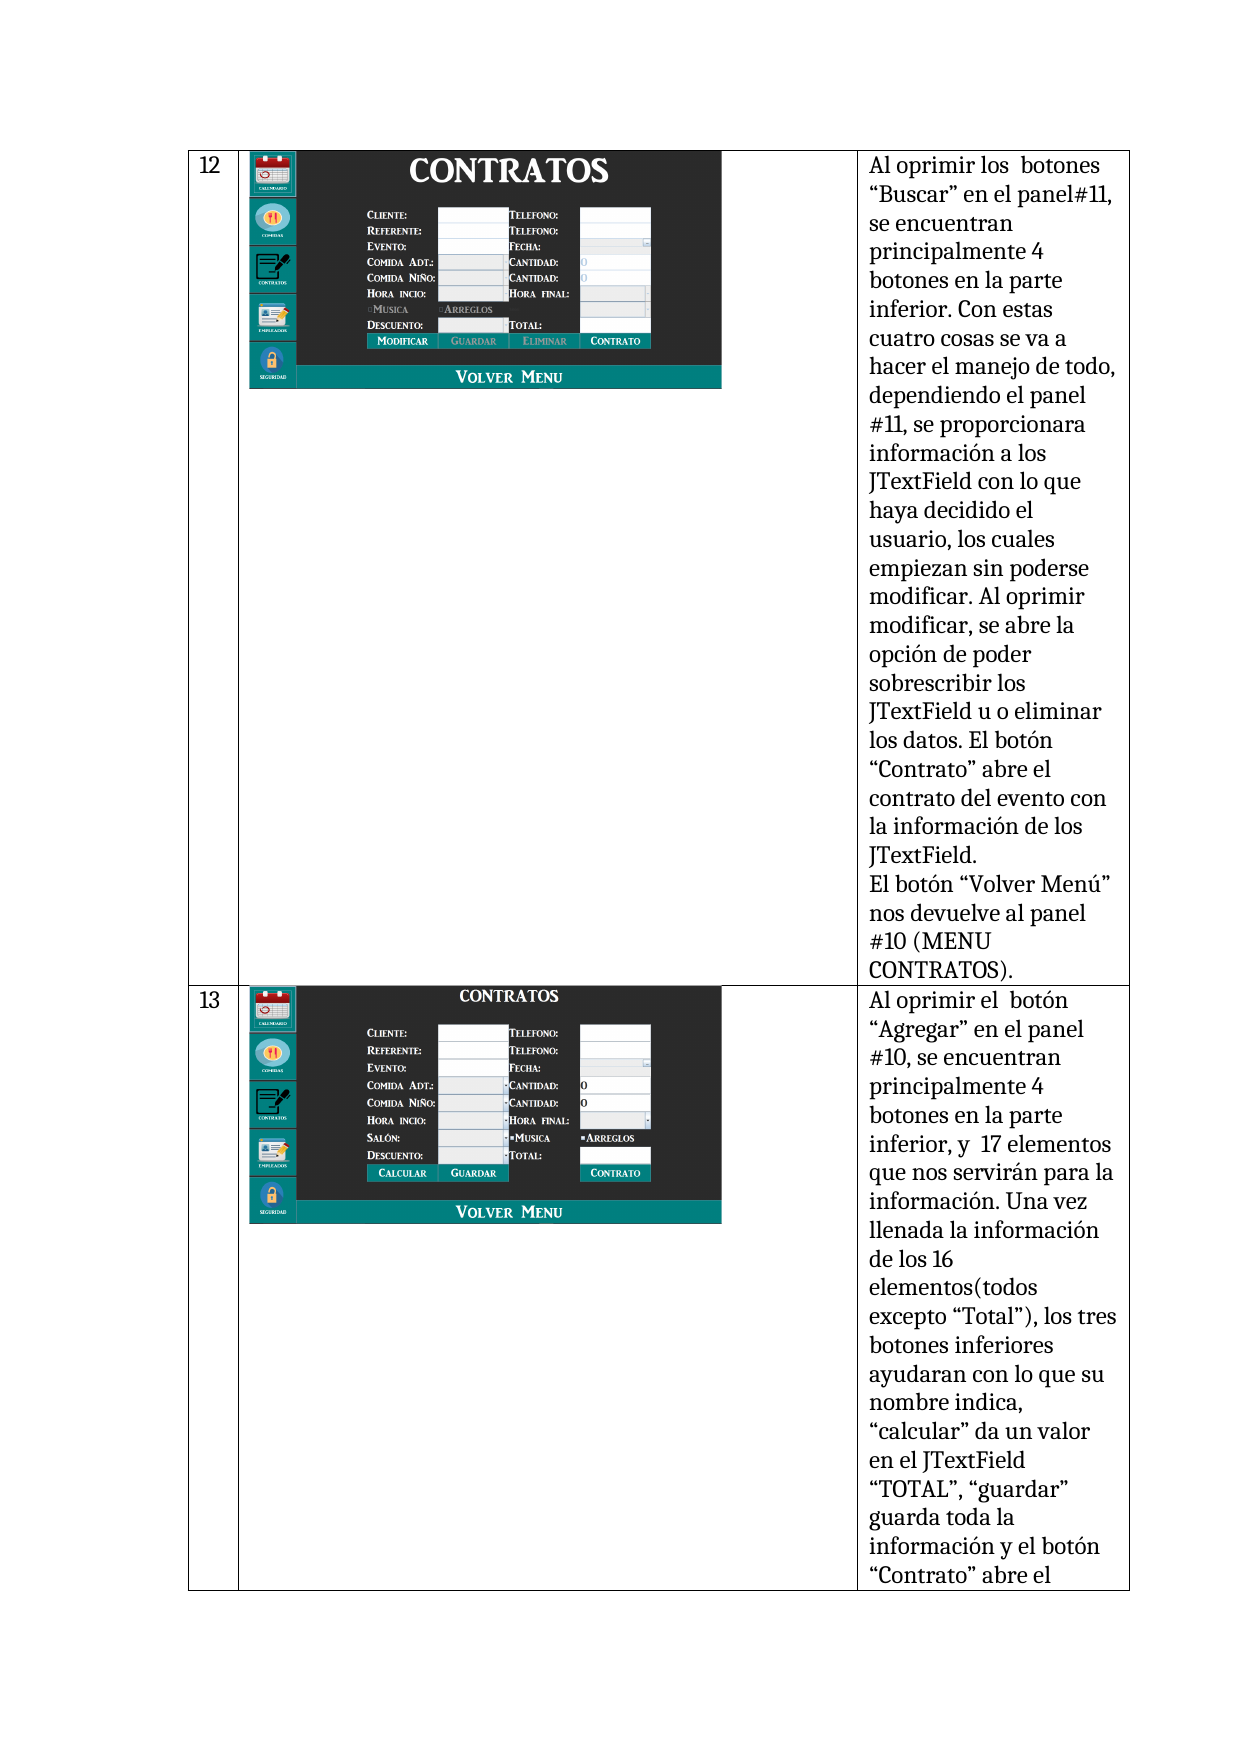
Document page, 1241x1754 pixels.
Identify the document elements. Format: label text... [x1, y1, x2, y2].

picture [249, 985, 722, 1224]
table_cell 12 [189, 151, 238, 985]
table_cell [239, 986, 857, 1589]
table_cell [858, 986, 1129, 1589]
table_cell [239, 151, 857, 985]
picture [249, 151, 722, 389]
table_cell 13 [189, 986, 238, 1589]
table_cell Al oprimir los botones “Buscar” en el panel#11, se encuentran principalmente 4 botones en la parte inferior. Con estas cuatro cosas se va a hacer el manejo de todo, dependiendo el panel #11, se proporcionara información a los JTextField con lo que haya decidido el usuario, los cuales empiezan sin poderse modificar. Al oprimir modificar, se abre la opción de poder sobrescribir los JTextField u o eliminar los datos. El botón “Contrato” abre el contrato del evento con la información de los JTextField. El botón “Volver Menú” nos devuelve al panel #10 (MENU CONTRATOS). [858, 151, 1129, 985]
